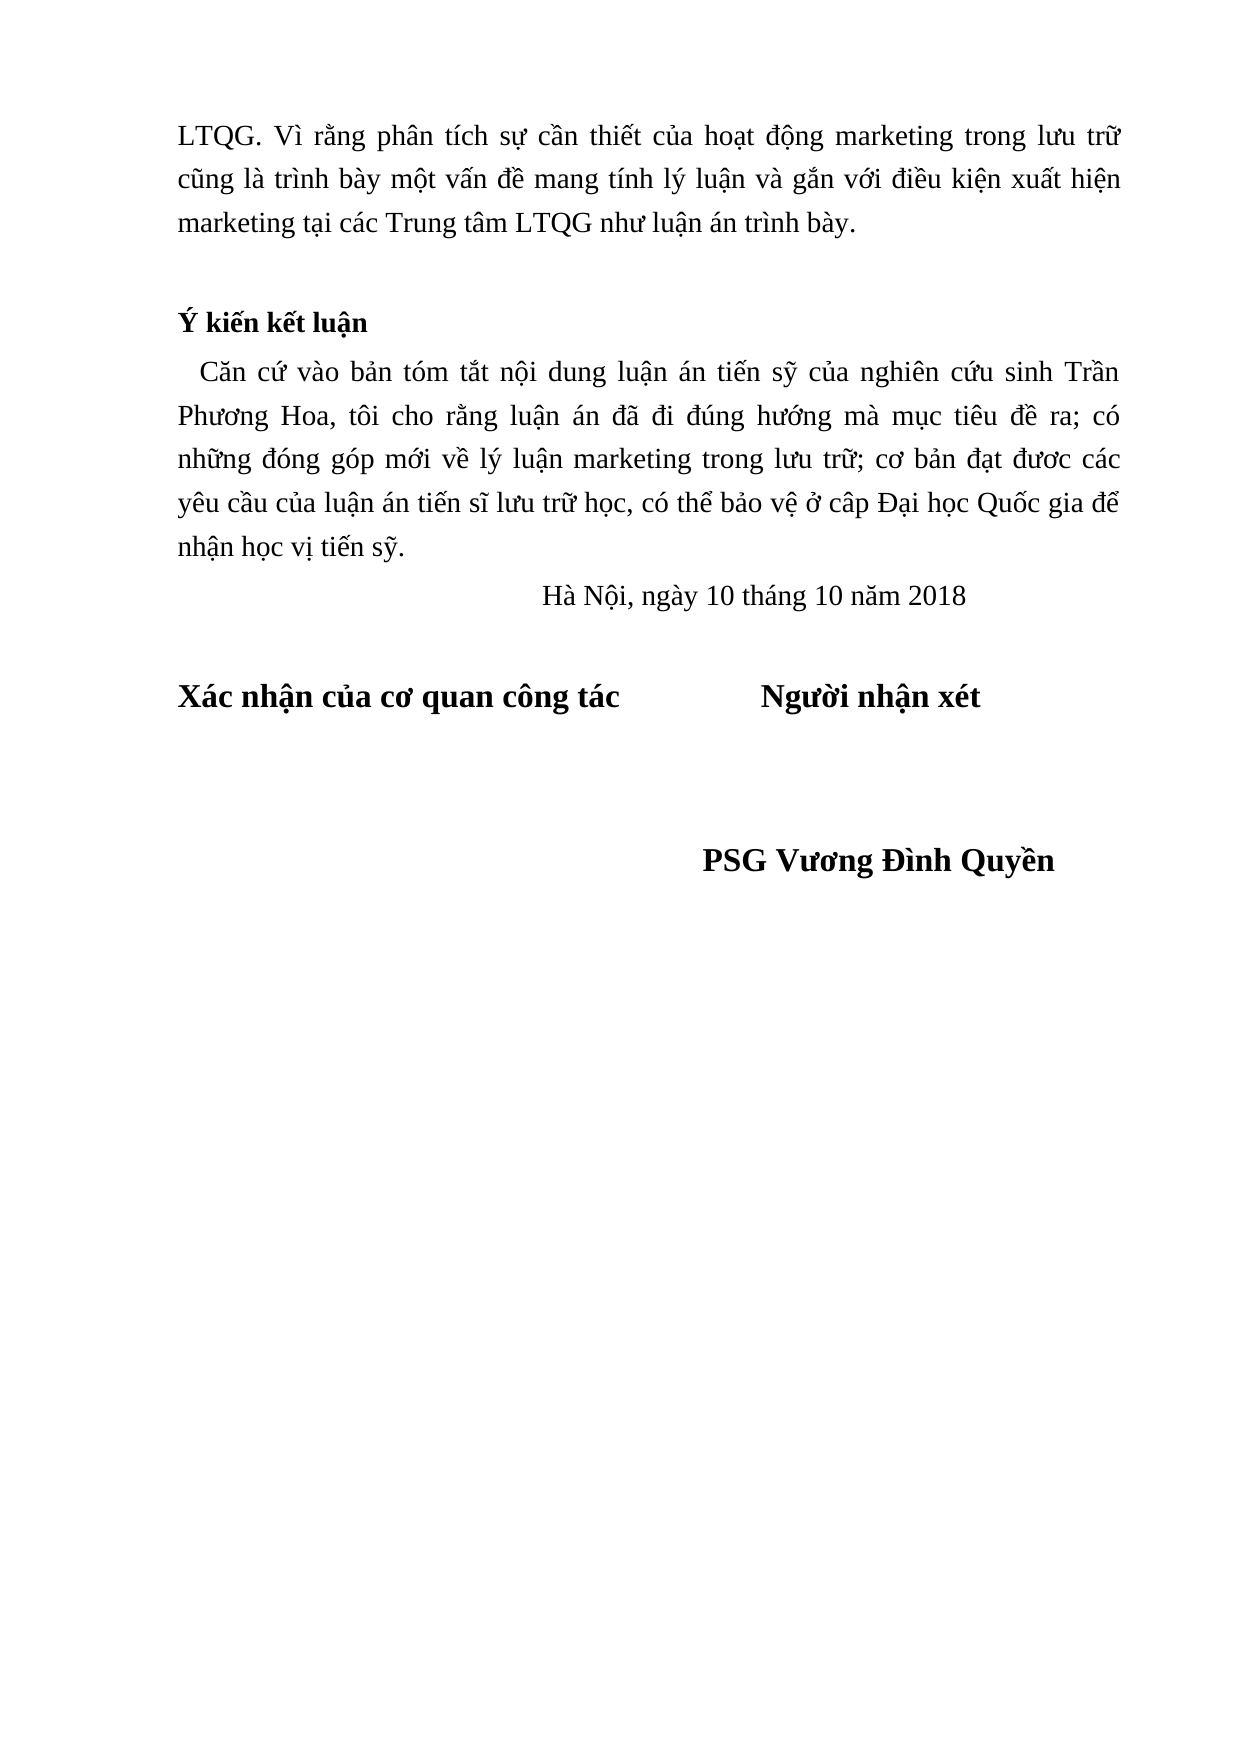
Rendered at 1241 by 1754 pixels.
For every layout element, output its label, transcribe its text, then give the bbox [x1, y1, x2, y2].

text Căn cứ vào bản tóm tắt nội dung luận án tiến sỹ của nghiên cứu sinh Trần Phương Hoa, tôi cho rằng luận án đã đi đúng hướng mà mục tiêu đề ra; có những đóng góp mới về lý luận marketing trong lưu trữ; cơ bản đạt đươc các yêu cầu của luận án tiến sĩ lưu trữ học, có thể bảo vệ ở câp Đại học Quốc gia để nhận học vị tiến sỹ. [177, 354, 1122, 562]
text Xác nhận của cơ quan công tác Người nhận xét [177, 676, 1122, 714]
text Hà Nội, ngày 10 tháng 10 năm 2018 [177, 578, 1122, 612]
text PSG Vương Đình Quyền [177, 840, 1122, 878]
text Ý kiến kết luận [177, 305, 1122, 338]
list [177, 118, 1122, 239]
